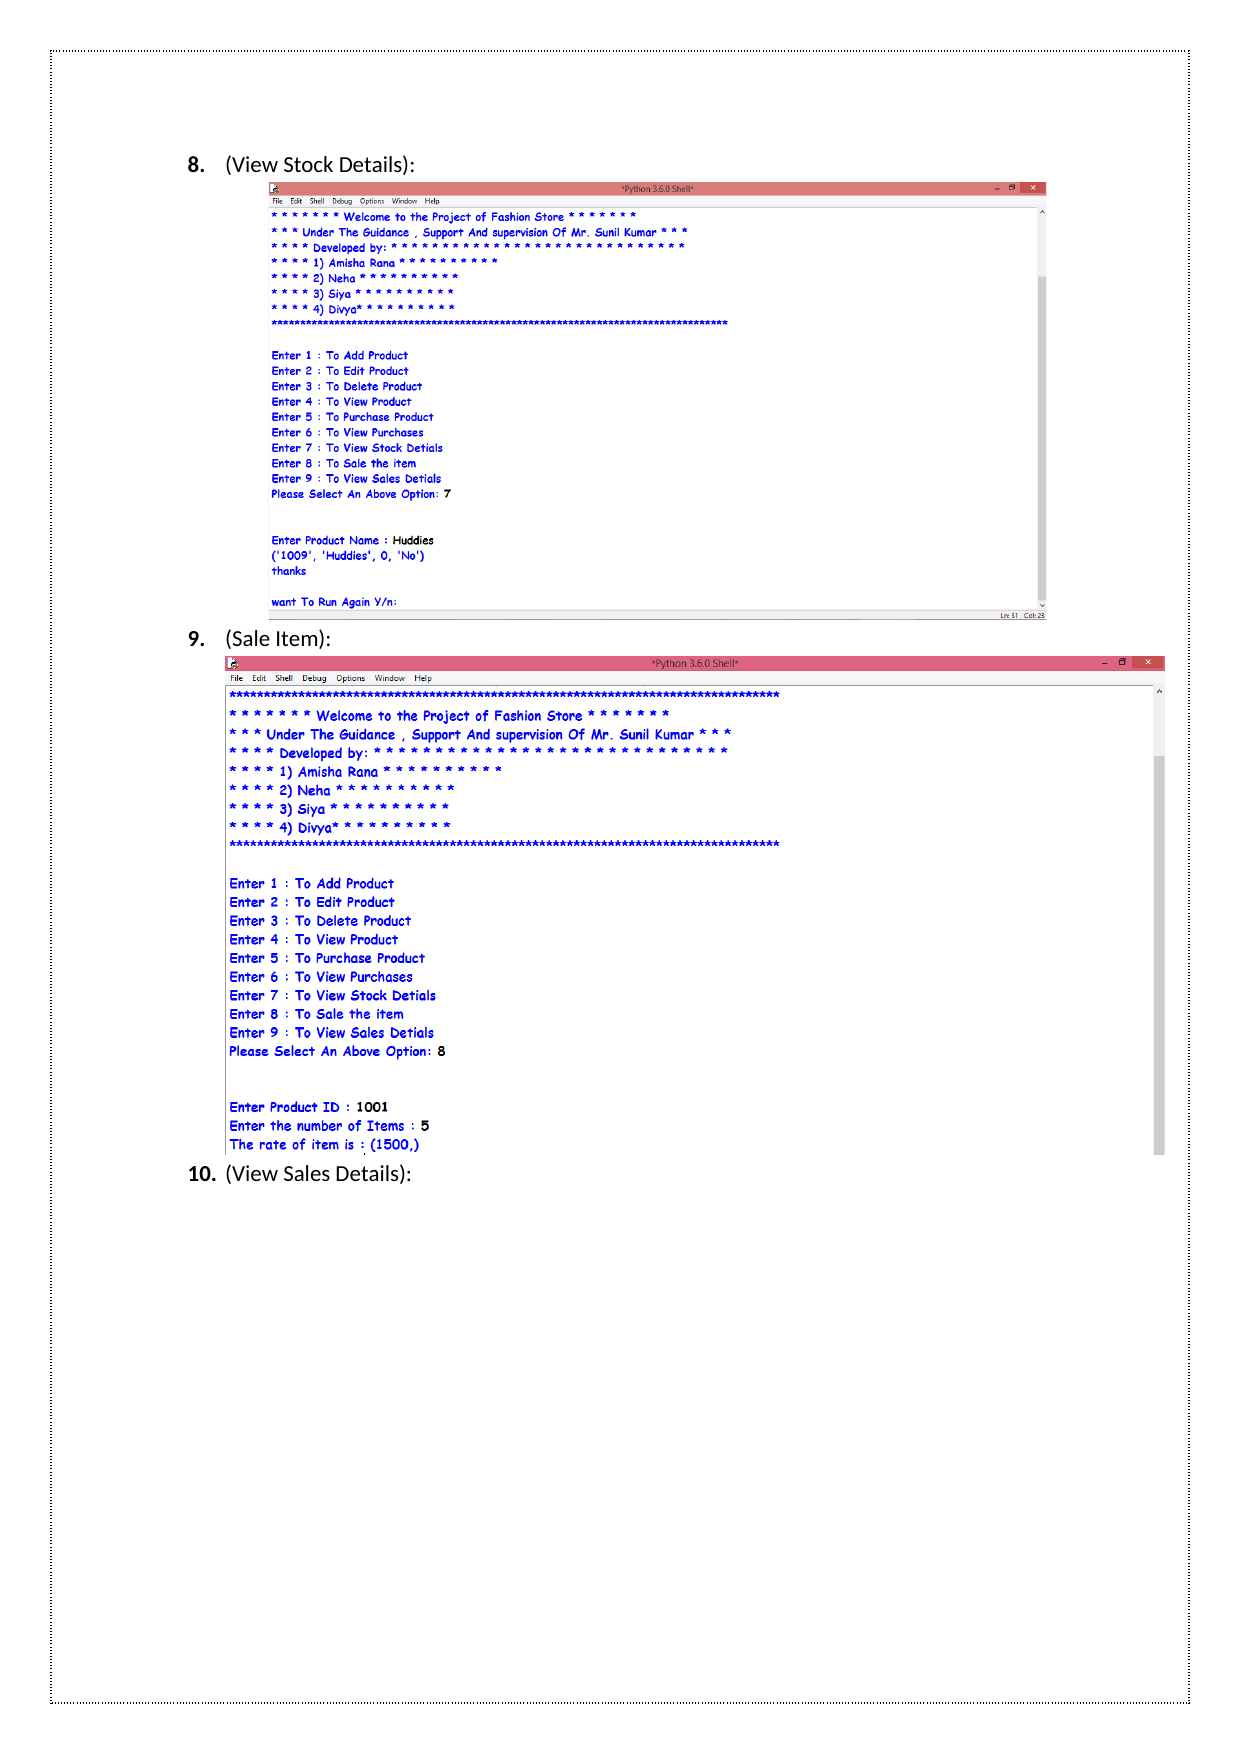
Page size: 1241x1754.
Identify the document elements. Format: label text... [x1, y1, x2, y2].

picture [268, 182, 1047, 620]
list (View Stock Details): [187, 150, 1090, 178]
list (View Sales Details): [187, 1159, 1090, 1187]
list (Sale Item): [187, 624, 1090, 652]
picture [225, 656, 1165, 1155]
